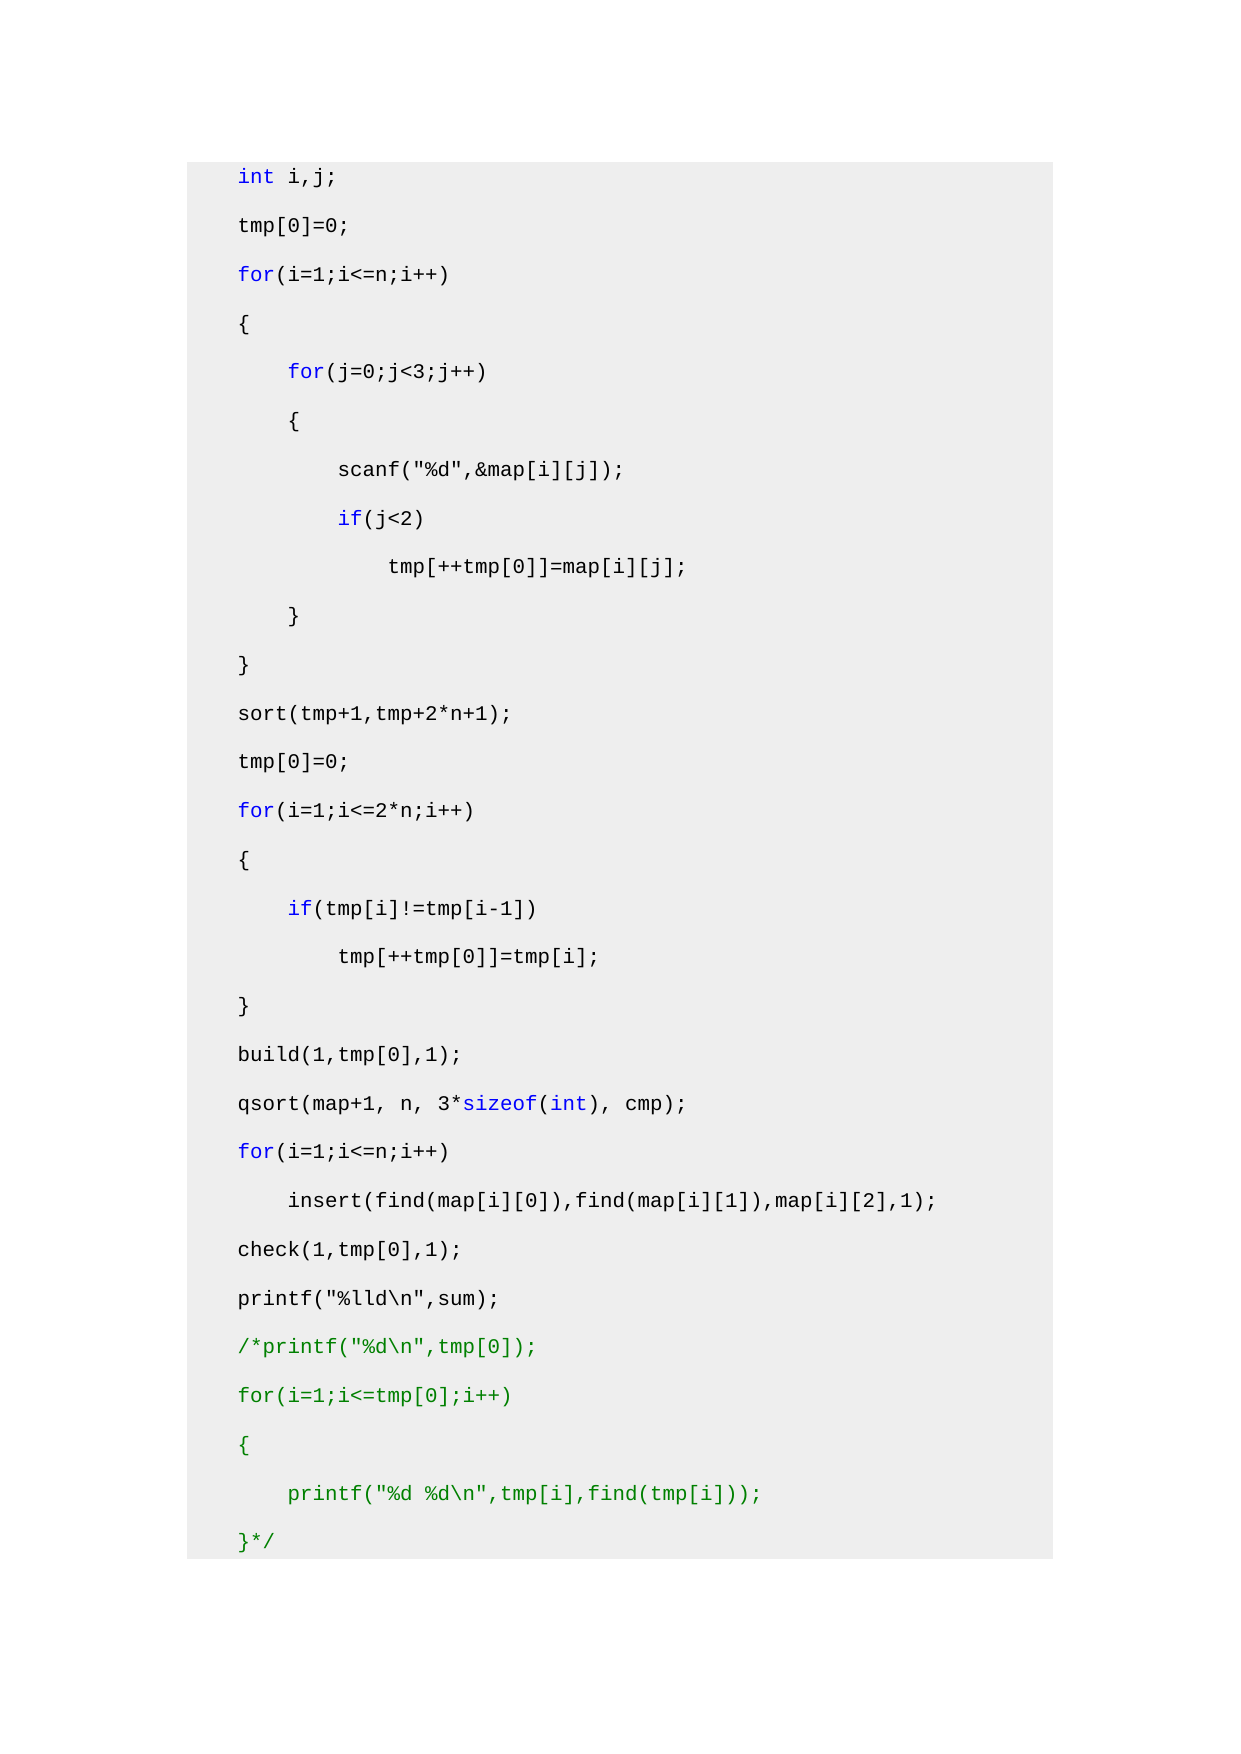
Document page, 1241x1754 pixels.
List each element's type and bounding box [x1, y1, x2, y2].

text [187, 162, 1053, 1559]
